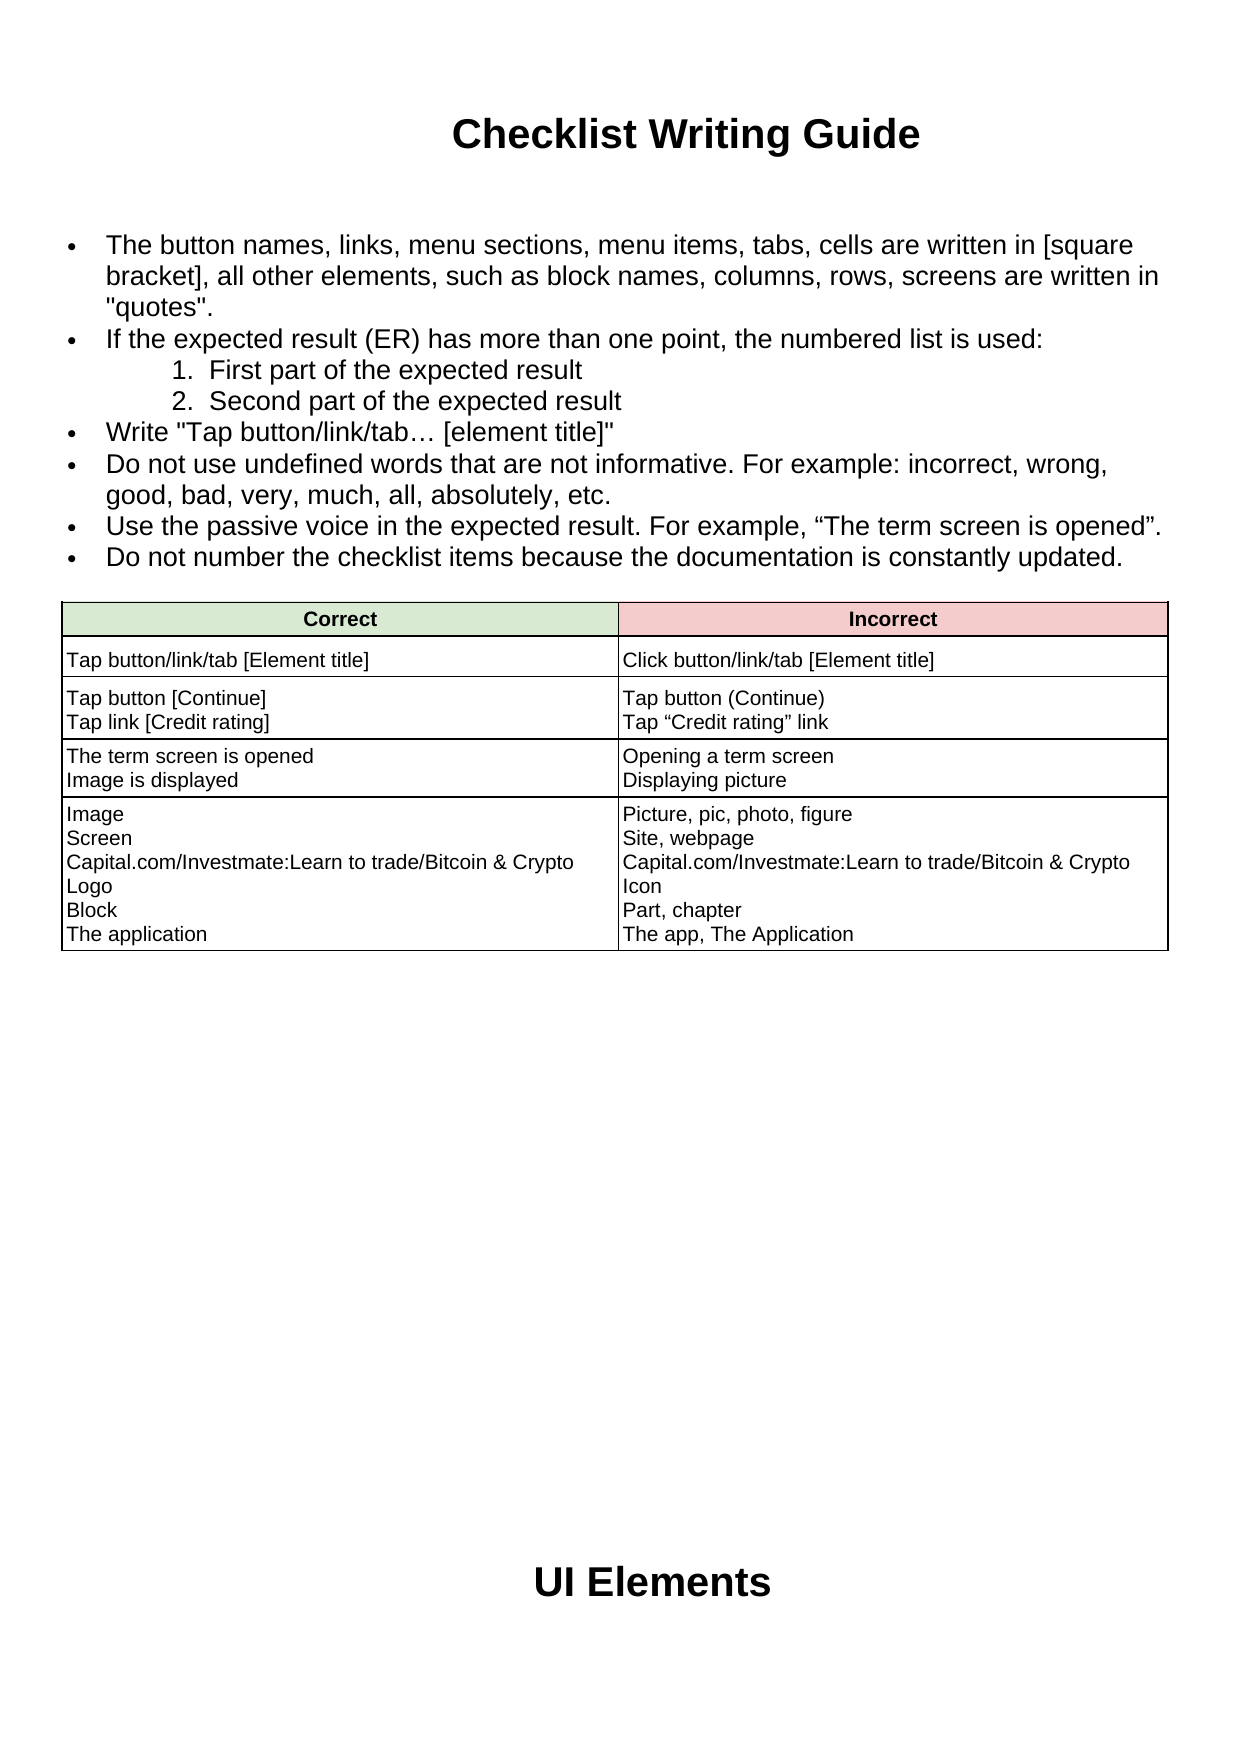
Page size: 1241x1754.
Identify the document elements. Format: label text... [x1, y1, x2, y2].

list The button names, links, menu sections, menu items, tabs, cells are written in [square bracket], all other elements, such as block names, columns, rows, screens are written in "quotes". [68, 229, 1169, 323]
list Do not use undefined words that are not informative. For example: incorrect, wrong, good, bad, very, much, all, absolutely, etc. [68, 448, 1169, 510]
list Use the passive voice in the expected result. For example, “The term screen is opened”. [68, 510, 1169, 541]
table_cell Opening a term screen Displaying picture [619, 740, 1167, 796]
list First part of the expected result [171, 354, 1169, 385]
table_cell Tap button (Continue) Tap “Credit rating” link [619, 677, 1167, 738]
text UI Elements [136, 1558, 1169, 1606]
table_cell Tap button/link/tab [Element title] [63, 637, 618, 676]
table_cell Click button/link/tab [Element title] [619, 637, 1167, 676]
table_header Incorrect [619, 603, 1167, 635]
list Second part of the expected result [171, 385, 1169, 416]
list Do not number the checklist items because the documentation is constantly updated. [68, 541, 1169, 573]
table_header Correct [63, 603, 618, 635]
table_cell The term screen is opened Image is displayed [63, 740, 618, 796]
table_cell Image Screen Capital.com/Investmate:Learn to trade/Bitcoin & Crypto Logo Block The application [63, 798, 618, 950]
table_cell Tap button [Continue] Tap link [Credit rating] [63, 677, 618, 738]
text Checklist Writing Guide [136, 109, 1240, 157]
table_cell Picture, pic, photo, figure Site, webpage Capital.com/Investmate:Learn to trade/Bitcoin & Crypto Icon Part, chapter The app, The Application [619, 798, 1167, 950]
list If the expected result (ER) has more than one point, the numbered list is used: [68, 323, 1169, 354]
list Write "Tap button/link/tab… [element title]" [68, 416, 1169, 448]
